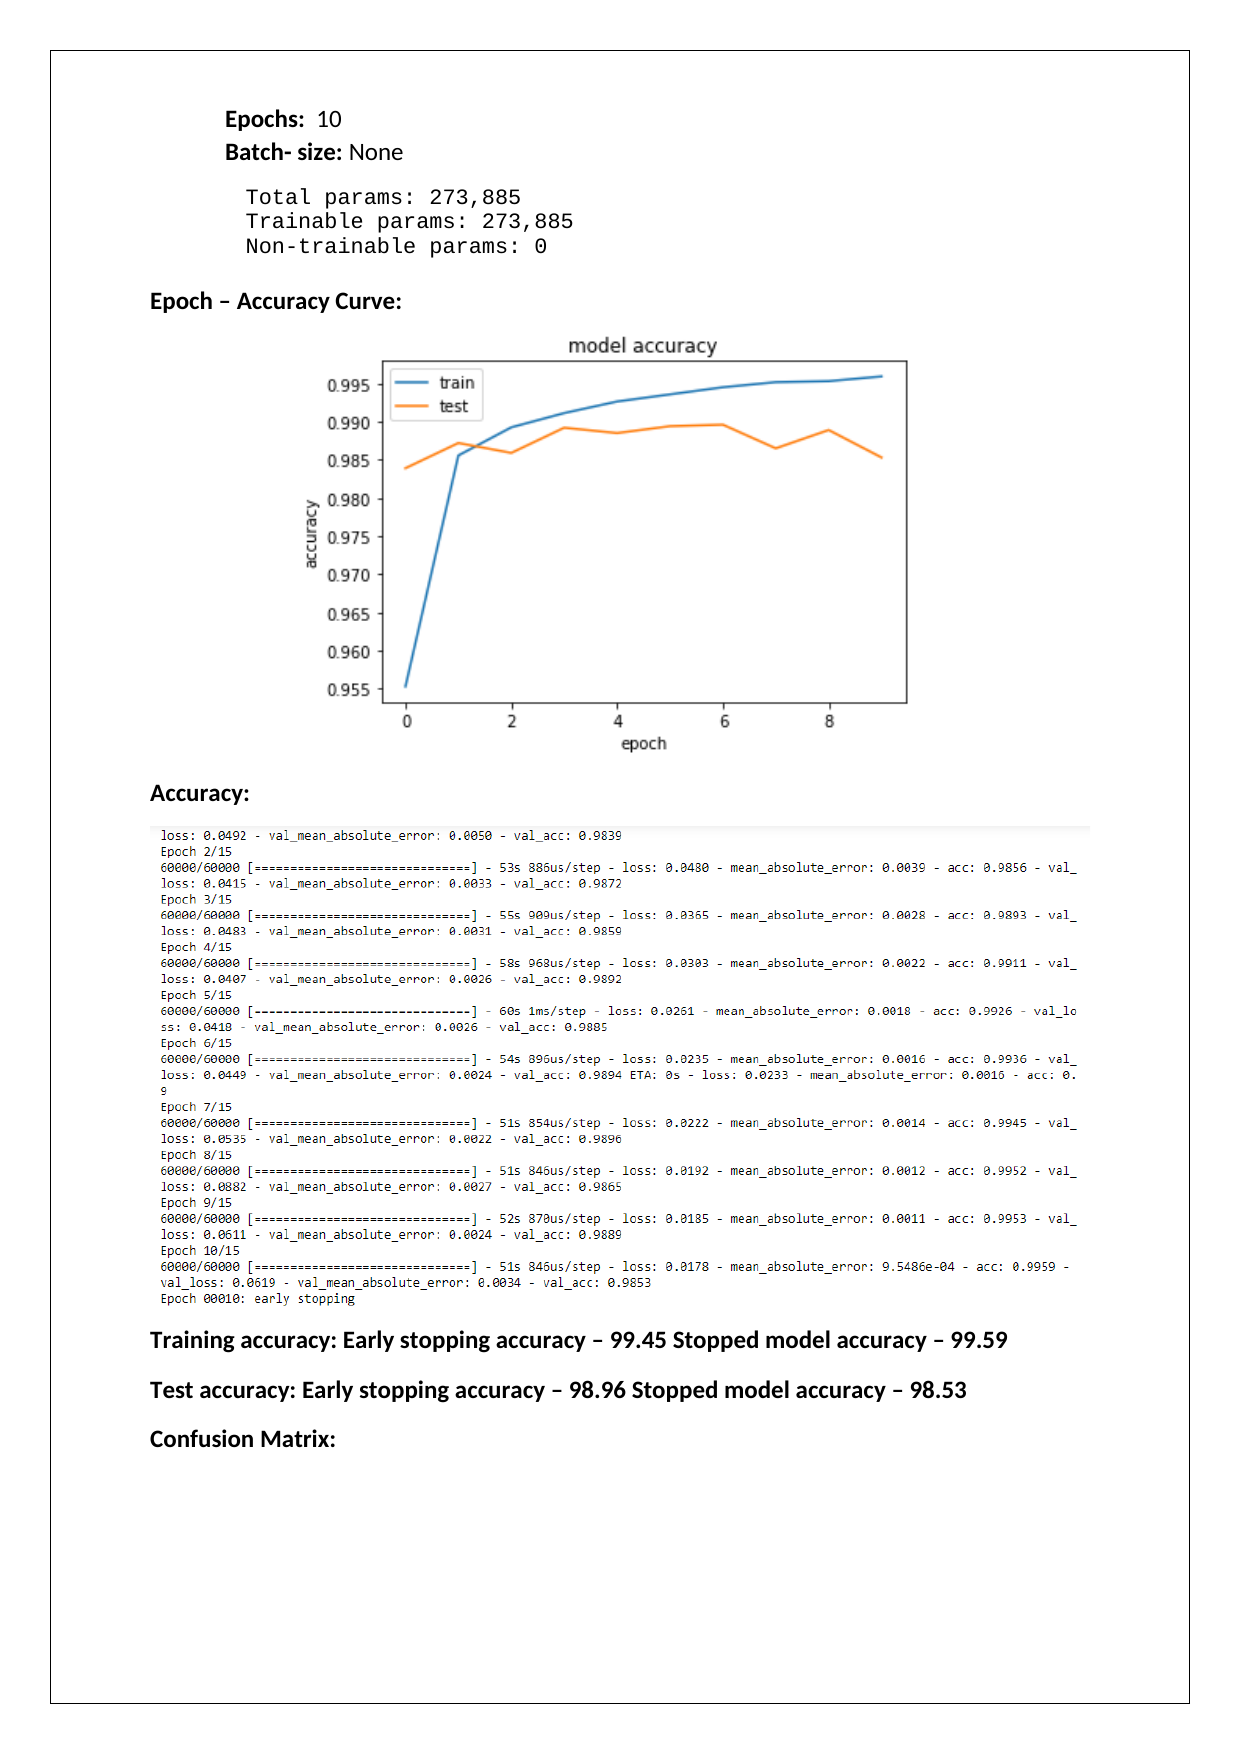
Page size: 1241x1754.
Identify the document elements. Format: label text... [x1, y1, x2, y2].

text Test accuracy: Early stopping accuracy – 98.96 Stopped model accuracy – 98.53 [150, 1374, 1090, 1404]
text Epoch – Accuracy Curve: [150, 285, 1090, 316]
text Training accuracy: Early stopping accuracy – 99.45 Stopped model accuracy – 99.59 [150, 1324, 1090, 1355]
text Total params: 273,885 [150, 186, 1090, 211]
list Batch- size: None [225, 136, 1090, 167]
text Non-trainable params: 0 [245, 236, 1090, 260]
text Accuracy: [150, 777, 1090, 807]
text Confusion Matrix: [150, 1423, 1090, 1454]
text Trainable params: 273,885 [245, 211, 1090, 236]
picture [150, 826, 1091, 1306]
list Epochs: 10 [225, 103, 1090, 134]
picture [279, 334, 961, 759]
